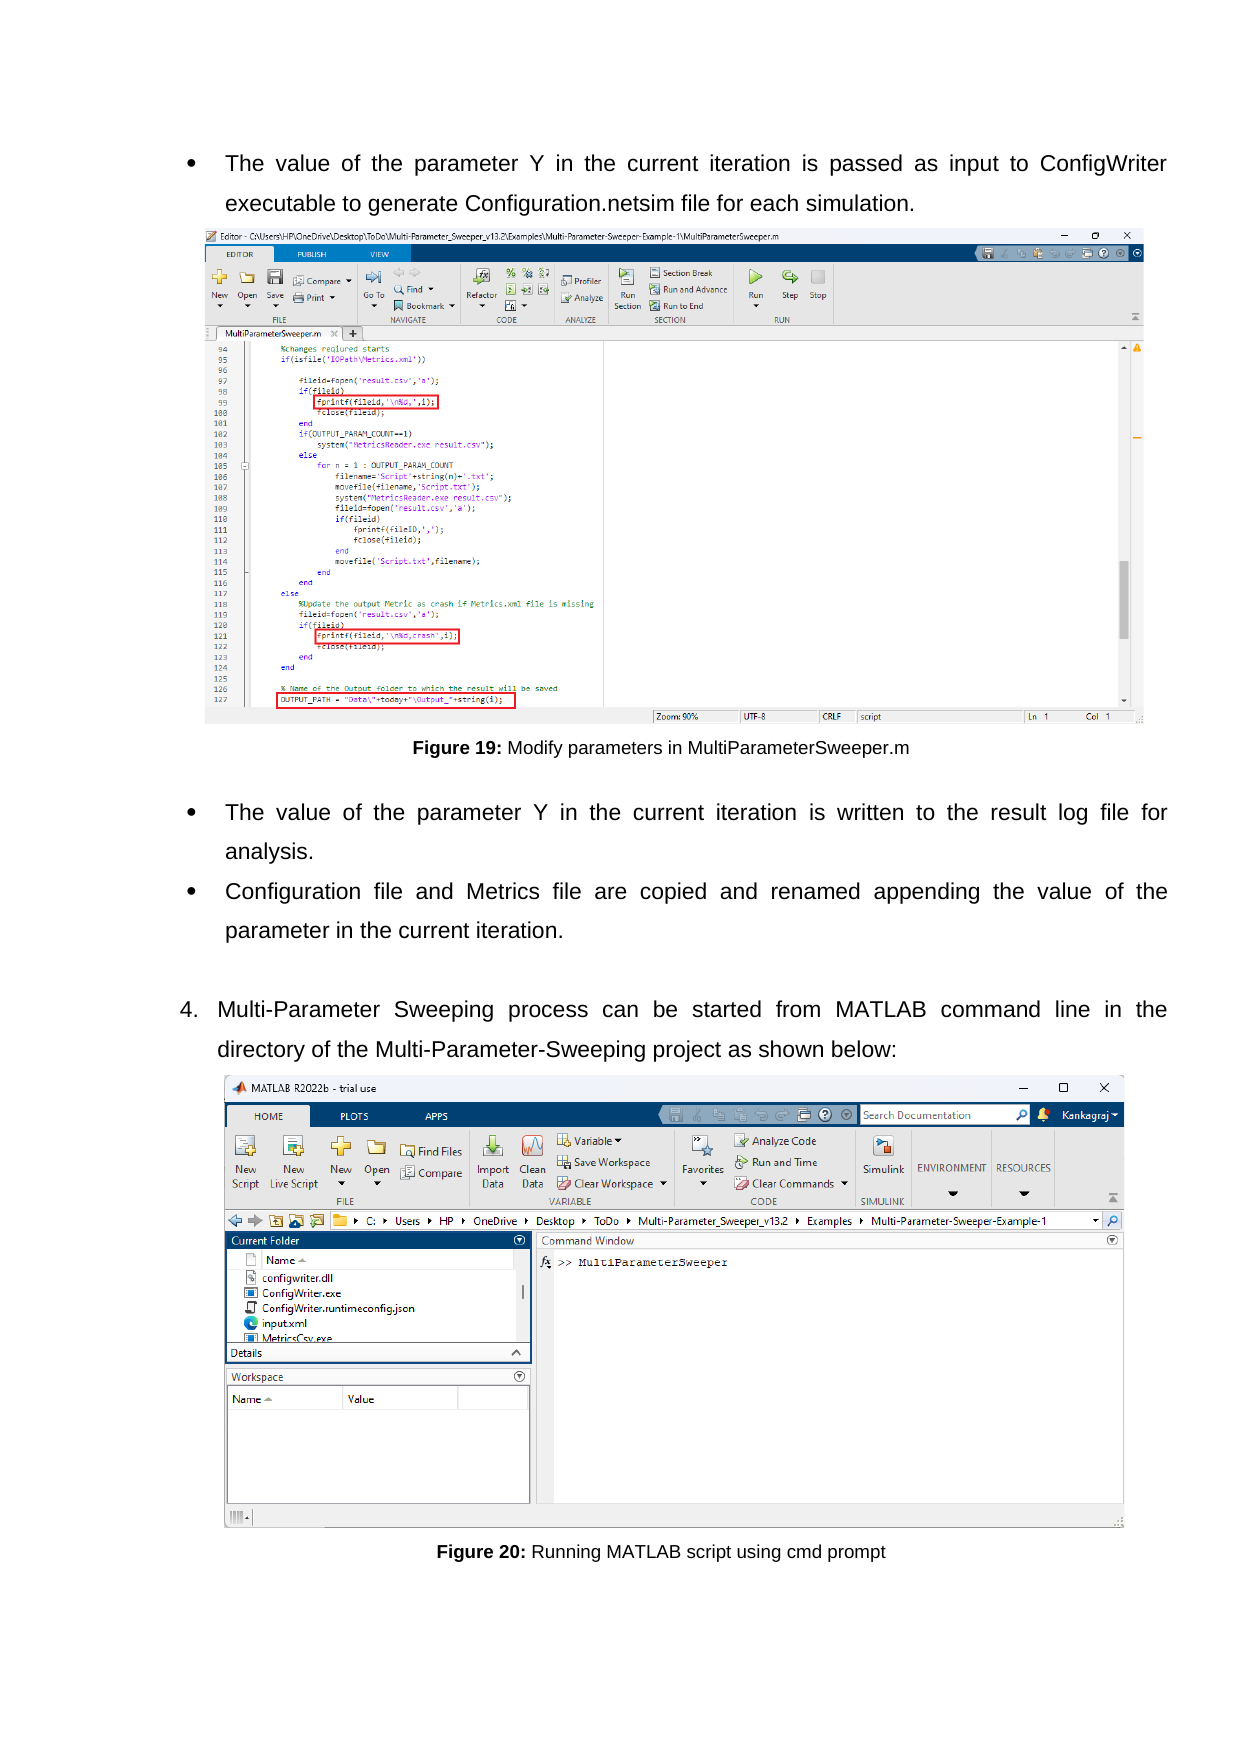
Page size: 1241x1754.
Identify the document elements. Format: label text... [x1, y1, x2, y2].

text Figure 20: Running MATLAB script using cmd prompt [150, 1541, 1172, 1562]
list The value of the parameter Y in the current iteration is written to the result log file for analysis. [187, 799, 1169, 864]
list Configuration file and Metrics file are copied and renamed appending the value of the parameter in the current iteration. [187, 878, 1169, 943]
text Figure 19: Modify parameters in MultiParameterSweeper.m [150, 737, 1172, 758]
picture [204, 228, 1144, 724]
picture [224, 1075, 1125, 1528]
list Multi-Parameter Sweeping process can be started from MATLAB command line in the directory of the Multi-Parameter-Sweeping project as shown below: [179, 996, 1169, 1062]
list The value of the parameter Y in the current iteration is passed as input to ConfigWriter executable to generate Configuration.netsim file for each simulation. [187, 150, 1169, 216]
